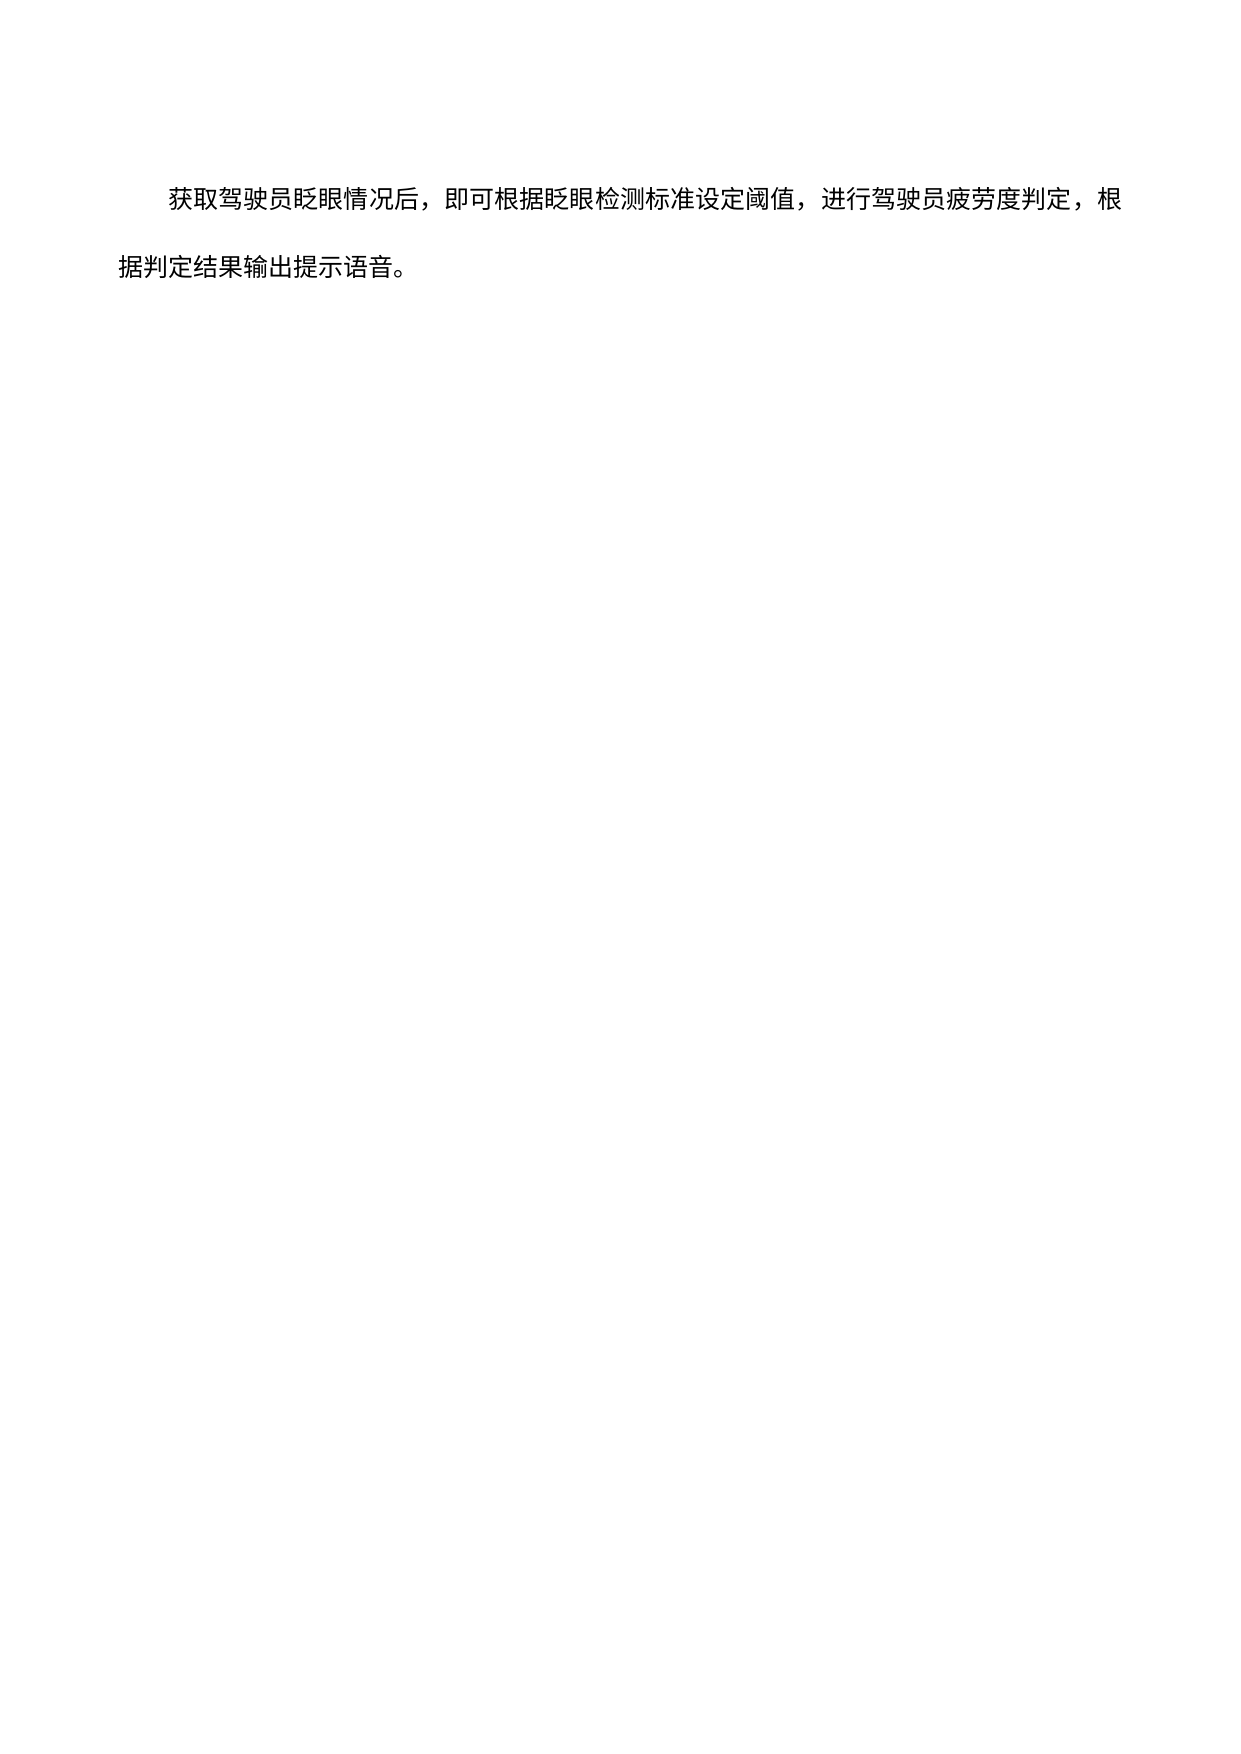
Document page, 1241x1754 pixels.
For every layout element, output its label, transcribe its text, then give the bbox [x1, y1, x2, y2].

text 获取驾驶员眨眼情况后，即可根据眨眼检测标准设定阈值，进行驾驶员疲劳度判定，根据判定结果输出提示语音。 [118, 164, 1122, 300]
